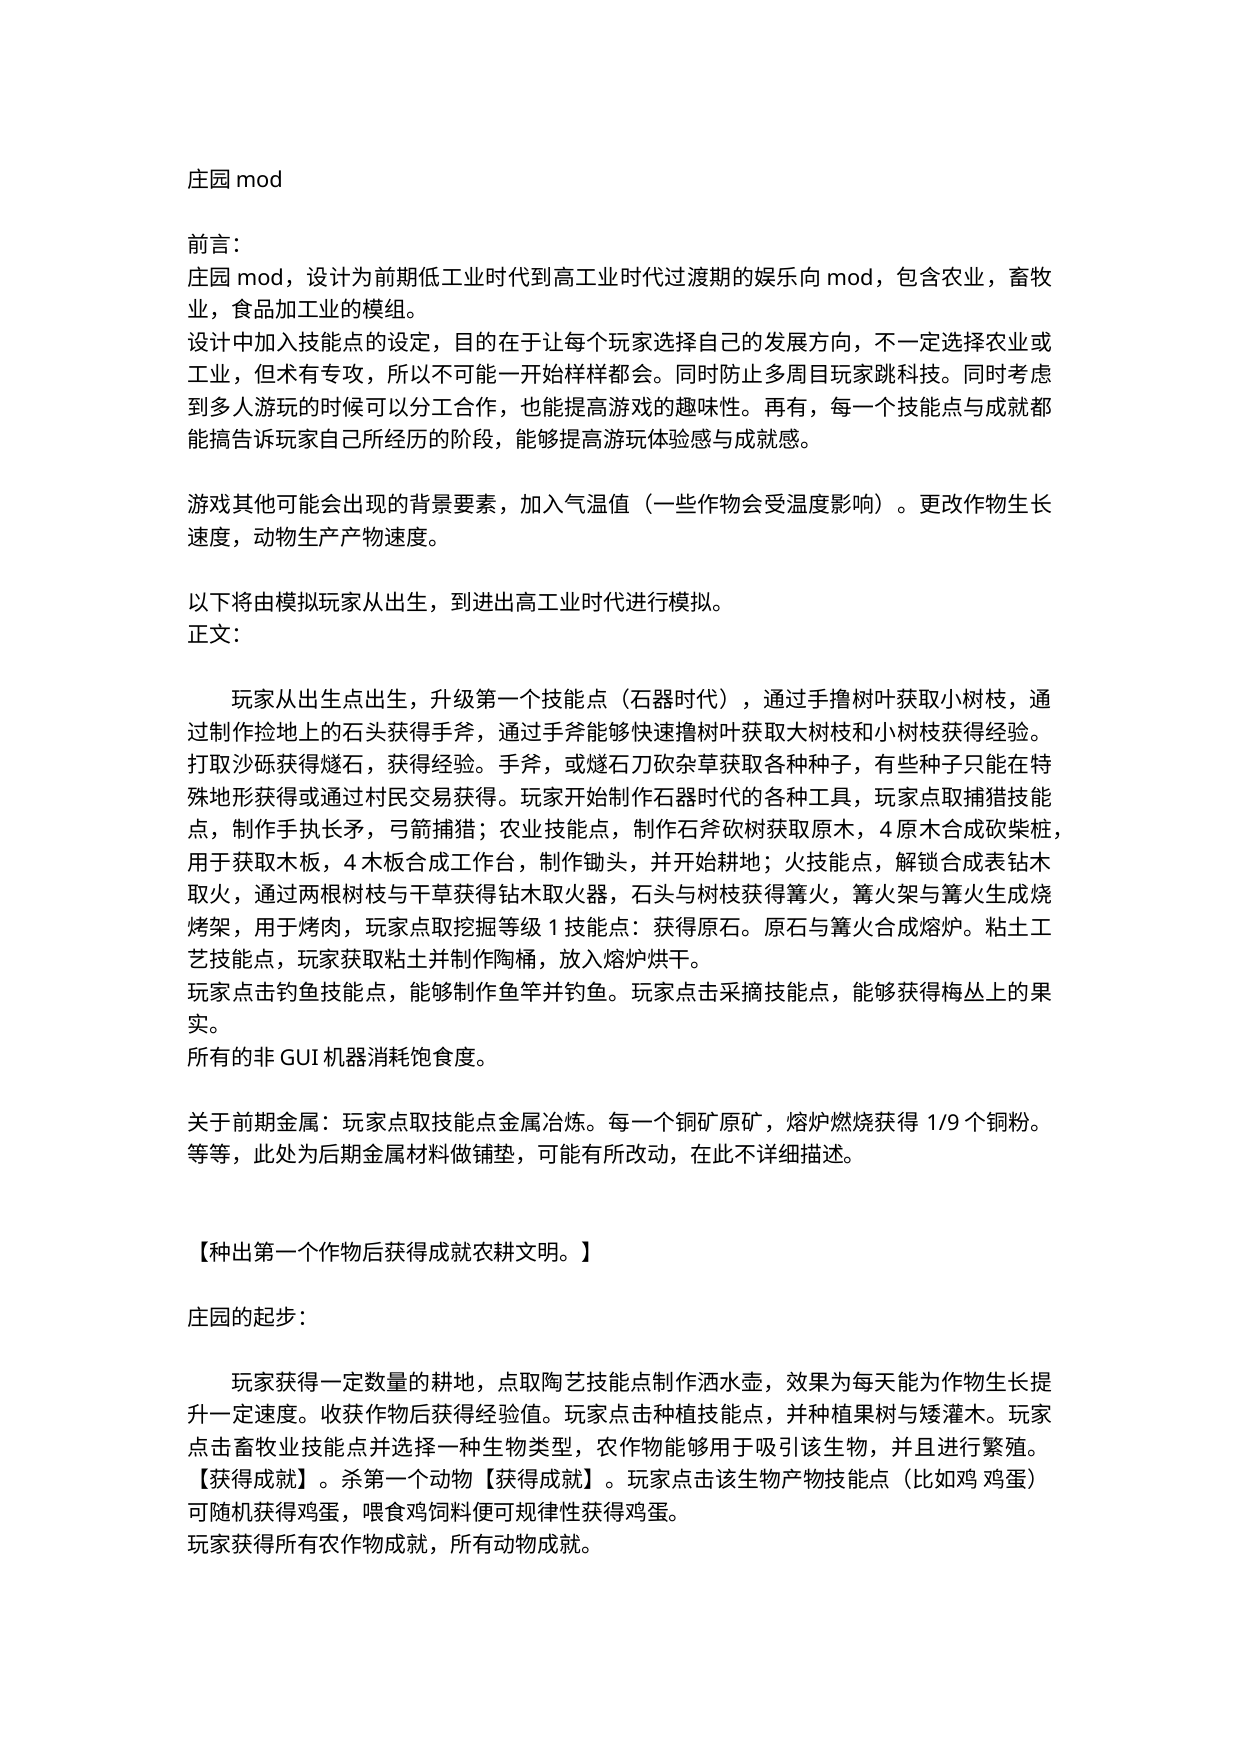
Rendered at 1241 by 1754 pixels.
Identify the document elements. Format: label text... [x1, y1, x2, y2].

text 【种出第一个作物后获得成就农耕文明。】 [187, 1234, 1053, 1267]
text 正文： [187, 617, 1053, 649]
text 玩家点击钓鱼技能点，能够制作鱼竿并钓鱼。玩家点击采摘技能点，能够获得梅丛上的果实。 [187, 974, 1053, 1039]
text 玩家获得所有农作物成就，所有动物成就。 [187, 1527, 1053, 1559]
text 玩家获得一定数量的耕地，点取陶艺技能点制作洒水壶，效果为每天能为作物生长提升一定速度。收获作物后获得经验值。玩家点击种植技能点，并种植果树与矮灌木。玩家点击畜牧业技能点并选择一种生物类型，农作物能够用于吸引该生物，并且进行繁殖。【获得成就】。杀第一个动物【获得成就】。玩家点击该生物产物技能点（比如鸡 鸡蛋），可随机获得鸡蛋，喂食鸡饲料便可规律性获得鸡蛋。 [187, 1364, 1053, 1527]
text 庄园mod [187, 162, 1053, 194]
text 庄园的起步： [187, 1299, 1053, 1332]
text 所有的非GUI机器消耗饱食度。 [187, 1039, 1053, 1072]
text 玩家从出生点出生，升级第一个技能点（石器时代），通过手撸树叶获取小树枝，通过制作捡地上的石头获得手斧，通过手斧能够快速撸树叶获取大树枝和小树枝获得经验。打取沙砾获得燧石，获得经验。手斧，或燧石刀砍杂草获取各种种子，有些种子只能在特殊地形获得或通过村民交易获得。玩家开始制作石器时代的各种工具，玩家点取捕猎技能点，制作手执长矛，弓箭捕猎；农业技能点，制作石斧砍树获取原木，4原木合成砍柴桩，用于获取木板，4木板合成工作台，制作锄头，并开始耕地；火技能点，解锁合成表钻木取火，通过两根树枝与干草获得钻木取火器，石头与树枝获得篝火，篝火架与篝火生成烧烤架，用于烤肉，玩家点取挖掘等级1技能点：获得原石。原石与篝火合成熔炉。粘土工艺技能点，玩家获取粘土并制作陶桶，放入熔炉烘干。 [187, 682, 1053, 974]
text 设计中加入技能点的设定，目的在于让每个玩家选择自己的发展方向，不一定选择农业或工业，但术有专攻，所以不可能一开始样样都会。同时防止多周目玩家跳科技。同时考虑到多人游玩的时候可以分工合作，也能提高游戏的趣味性。再有，每一个技能点与成就都能搞告诉玩家自己所经历的阶段，能够提高游玩体验感与成就感。 [187, 324, 1053, 454]
text 关于前期金属：玩家点取技能点金属冶炼。每一个铜矿原矿，熔炉燃烧获得1/9个铜粉。等等，此处为后期金属材料做铺垫，可能有所改动，在此不详细描述。 [187, 1104, 1053, 1169]
text 以下将由模拟玩家从出生，到进出高工业时代进行模拟。 [187, 584, 1053, 617]
text 前言： [187, 227, 1053, 259]
text 游戏其他可能会出现的背景要素，加入气温值（一些作物会受温度影响）。更改作物生长速度，动物生产产物速度。 [187, 487, 1053, 552]
text 庄园mod，设计为前期低工业时代到高工业时代过渡期的娱乐向mod，包含农业，畜牧业，食品加工业的模组。 [187, 259, 1053, 324]
